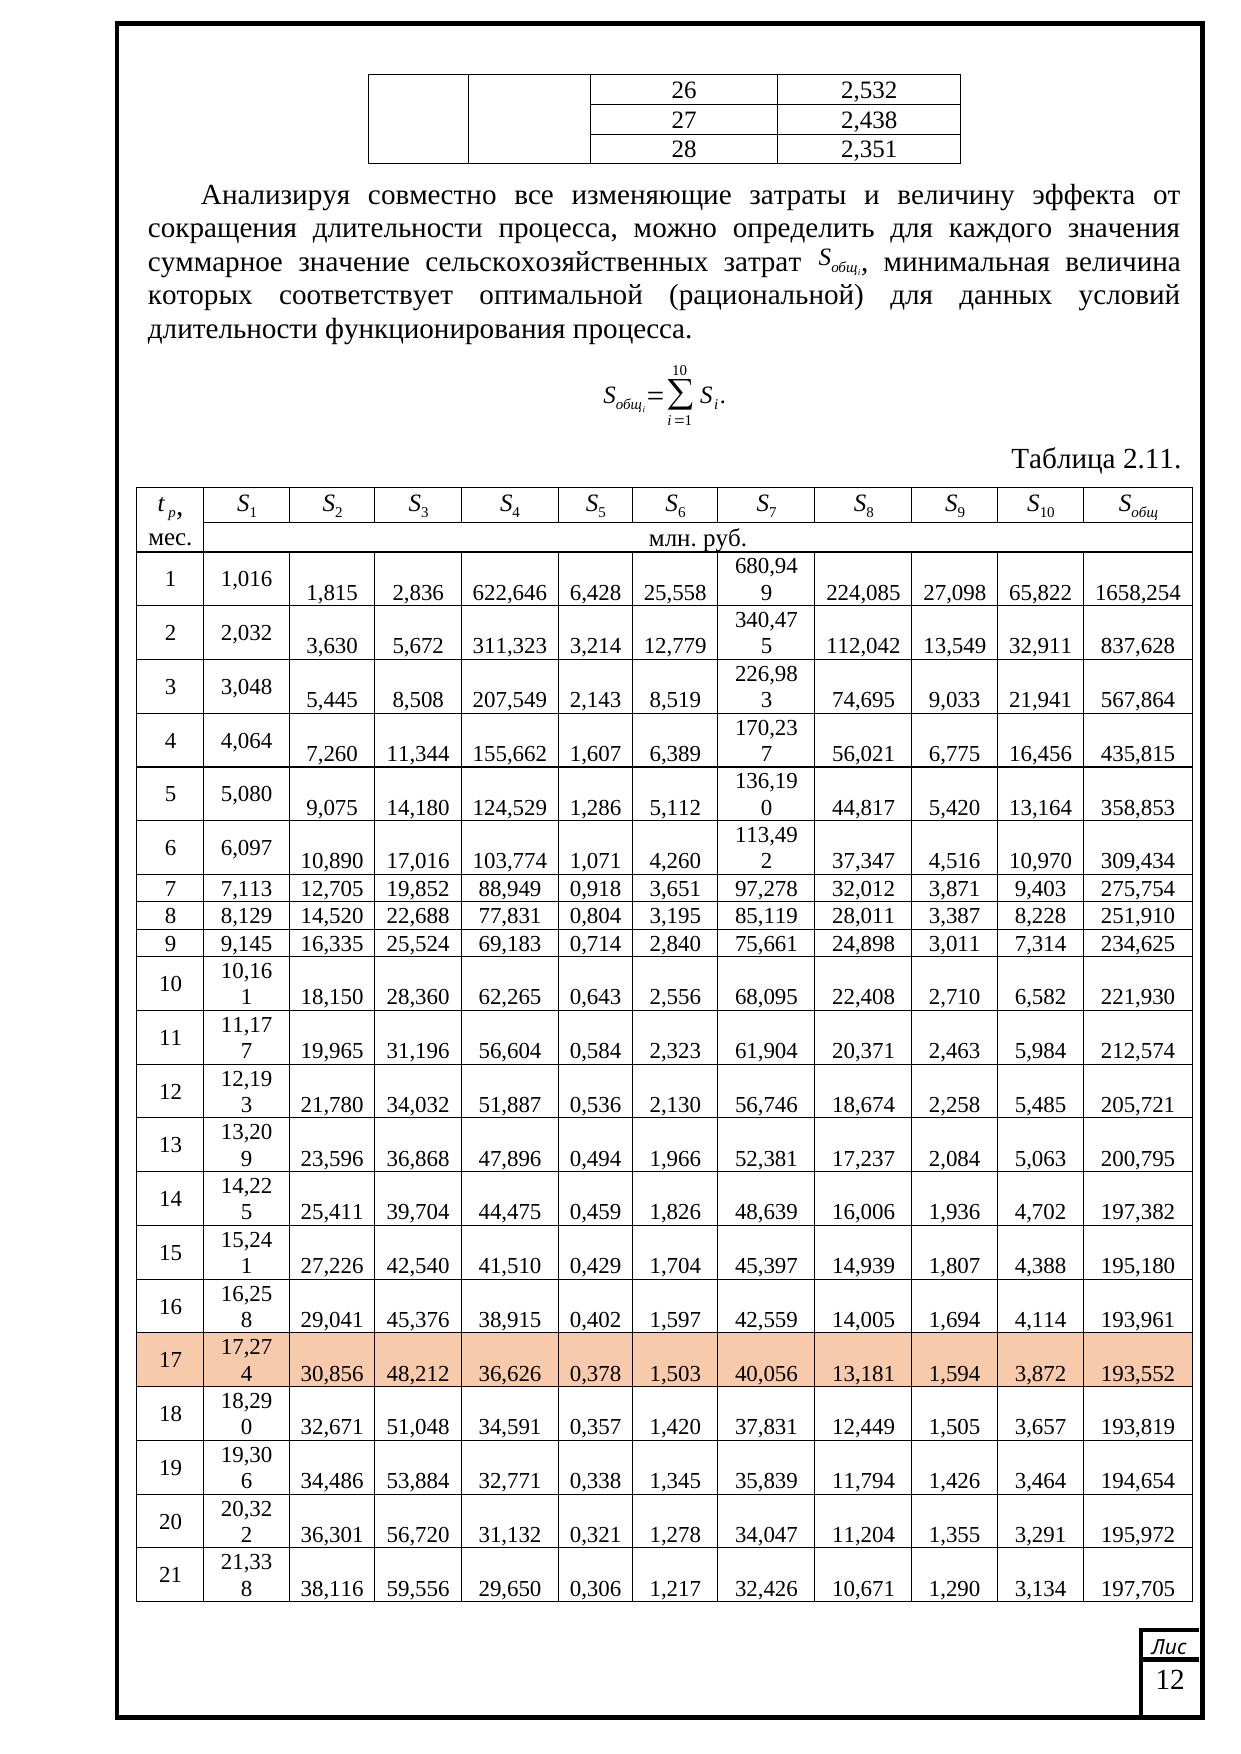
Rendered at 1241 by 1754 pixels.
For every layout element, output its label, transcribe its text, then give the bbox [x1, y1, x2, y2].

table_cell 2,143 [559, 660, 632, 713]
table_cell 31,132 [462, 1495, 558, 1547]
table_cell 5,080 [204, 768, 289, 820]
table_cell 3,134 [998, 1548, 1083, 1601]
table_cell 0,338 [559, 1441, 632, 1493]
table_cell 3,464 [998, 1441, 1083, 1493]
table_cell 10 [137, 957, 203, 1010]
table_cell 207,549 [462, 660, 558, 713]
table_cell 27,098 [912, 553, 997, 605]
table_cell 3,872 [998, 1333, 1083, 1386]
table_cell 113,492 [718, 821, 814, 874]
table_cell 8,519 [633, 660, 717, 713]
table_cell 1,217 [633, 1548, 717, 1601]
table_cell 9,145 [204, 930, 289, 956]
table_cell 197,382 [1084, 1172, 1192, 1225]
table_cell 1,936 [912, 1172, 997, 1225]
table_header [998, 488, 1083, 522]
table_cell 9,403 [998, 875, 1083, 901]
table_cell 4,702 [998, 1172, 1083, 1225]
table_cell 5,420 [912, 768, 997, 820]
table_cell 7,260 [290, 714, 374, 766]
table_cell 5,984 [998, 1011, 1083, 1063]
table_cell 0,918 [559, 875, 632, 901]
table_cell 837,628 [1084, 606, 1192, 659]
table_cell 38,116 [290, 1548, 374, 1601]
table_header [462, 488, 558, 522]
table_cell млн. руб. [204, 523, 1192, 551]
table_cell 124,529 [462, 768, 558, 820]
table_cell 44,817 [815, 768, 911, 820]
table_cell 4,260 [633, 821, 717, 874]
table_cell 32,911 [998, 606, 1083, 659]
table_header [815, 488, 911, 522]
table_cell 193,819 [1084, 1387, 1192, 1440]
table_cell 47,896 [462, 1118, 558, 1171]
table_cell 0,714 [559, 930, 632, 956]
table_cell 13 [137, 1118, 203, 1171]
table_cell 3,657 [998, 1387, 1083, 1440]
table_cell 1 [137, 553, 203, 605]
table_cell 30,856 [290, 1333, 374, 1386]
table_cell 88,949 [462, 875, 558, 901]
table_cell 35,839 [718, 1441, 814, 1493]
table_header [375, 488, 461, 522]
table_cell 31,196 [375, 1011, 461, 1063]
table_cell 17,016 [375, 821, 461, 874]
table_cell 56,720 [375, 1495, 461, 1547]
table_cell 16,335 [290, 930, 374, 956]
text Анализируя совместно все изменяющие затраты и величину эффекта от сокращения длительности процесса, можно определить для каждого значения суммарное значение сельскохозяйственных затрат , минимальная величина которых соответствует оптимальной (рациональной) для данных условий длительности функционирования процесса. [148, 177, 1181, 344]
table_cell 11 [137, 1011, 203, 1063]
table_cell 1,966 [633, 1118, 717, 1171]
table_cell 14,225 [204, 1172, 289, 1225]
table_cell 435,815 [1084, 714, 1192, 766]
table_cell 20,322 [204, 1495, 289, 1547]
table_cell 3,011 [912, 930, 997, 956]
table_cell 0,357 [559, 1387, 632, 1440]
table_cell 16,006 [815, 1172, 911, 1225]
table_cell 4,516 [912, 821, 997, 874]
table_cell 0,402 [559, 1280, 632, 1332]
table_cell 4 [137, 714, 203, 766]
table_cell 2,438 [778, 105, 960, 133]
table_cell 0,459 [559, 1172, 632, 1225]
table_cell 0,494 [559, 1118, 632, 1171]
table_cell 24,898 [815, 930, 911, 956]
table_header [204, 488, 289, 522]
table_cell 10,890 [290, 821, 374, 874]
table_cell 32,426 [718, 1548, 814, 1601]
table_cell 20 [137, 1495, 203, 1547]
table_cell 27 [591, 105, 777, 133]
table_cell 38,915 [462, 1280, 558, 1332]
table_cell 8 [137, 902, 203, 929]
table_cell 18,290 [204, 1387, 289, 1440]
table_cell 12,449 [815, 1387, 911, 1440]
table_cell 1,694 [912, 1280, 997, 1332]
table_header [718, 488, 814, 522]
table_cell 7,314 [998, 930, 1083, 956]
table_cell 2 [137, 606, 203, 659]
table_cell 6,775 [912, 714, 997, 766]
table_cell 12,193 [204, 1065, 289, 1117]
table_cell 65,822 [998, 553, 1083, 605]
table_cell 3,630 [290, 606, 374, 659]
table_header [633, 488, 717, 522]
table_cell 85,119 [718, 902, 814, 929]
table_cell 1,286 [559, 768, 632, 820]
table_cell 8,228 [998, 902, 1083, 929]
table_cell 5,112 [633, 768, 717, 820]
table_cell 29,650 [462, 1548, 558, 1601]
table_cell 1,807 [912, 1226, 997, 1278]
table_cell 25,411 [290, 1172, 374, 1225]
table_cell 2,710 [912, 957, 997, 1010]
table_cell 680,949 [718, 553, 814, 605]
table_cell 18,150 [290, 957, 374, 1010]
table_cell 567,864 [1084, 660, 1192, 713]
table_cell 2,532 [778, 75, 960, 104]
table_cell 170,237 [718, 714, 814, 766]
table_cell 15 [137, 1226, 203, 1278]
table_cell 1,355 [912, 1495, 997, 1547]
table_cell 6,389 [633, 714, 717, 766]
table_cell 2,032 [204, 606, 289, 659]
table_cell 14 [137, 1172, 203, 1225]
table_cell 2,084 [912, 1118, 997, 1171]
table_header [1084, 488, 1192, 522]
table_cell 13,164 [998, 768, 1083, 820]
table_cell 6,582 [998, 957, 1083, 1010]
table_cell 40,056 [718, 1333, 814, 1386]
table_cell 37,347 [815, 821, 911, 874]
table_cell 1,594 [912, 1333, 997, 1386]
table_cell 136,190 [718, 768, 814, 820]
table_cell 112,042 [815, 606, 911, 659]
table_cell 1,426 [912, 1441, 997, 1493]
table_header [912, 488, 997, 522]
table_cell 17,237 [815, 1118, 911, 1171]
table_cell 32,671 [290, 1387, 374, 1440]
table_cell 37,831 [718, 1387, 814, 1440]
table_cell 251,910 [1084, 902, 1192, 929]
table_cell 5,672 [375, 606, 461, 659]
table_cell 16 [137, 1280, 203, 1332]
table_cell 15,241 [204, 1226, 289, 1278]
table_cell 2,556 [633, 957, 717, 1010]
table_cell 62,265 [462, 957, 558, 1010]
table_cell 21 [137, 1548, 203, 1601]
table_cell 205,721 [1084, 1065, 1192, 1117]
table_cell 0,306 [559, 1548, 632, 1601]
table_cell 155,662 [462, 714, 558, 766]
table_cell 2,130 [633, 1065, 717, 1117]
table_cell 36,626 [462, 1333, 558, 1386]
table_cell 10,671 [815, 1548, 911, 1601]
table_cell 3,048 [204, 660, 289, 713]
table_cell 622,646 [462, 553, 558, 605]
table_cell 1,597 [633, 1280, 717, 1332]
table_cell 22,408 [815, 957, 911, 1010]
table_cell 1,815 [290, 553, 374, 605]
table_cell 4,064 [204, 714, 289, 766]
table_cell 2,323 [633, 1011, 717, 1063]
table_cell 53,884 [375, 1441, 461, 1493]
table_cell 7 [137, 875, 203, 901]
table_cell 8,508 [375, 660, 461, 713]
table_cell 14,180 [375, 768, 461, 820]
table_cell 17 [137, 1333, 203, 1386]
table_cell 34,591 [462, 1387, 558, 1440]
table_cell 8,129 [204, 902, 289, 929]
table_cell 1,826 [633, 1172, 717, 1225]
text Таблица 2.11. [148, 441, 1181, 474]
table_cell 1,607 [559, 714, 632, 766]
table_cell 32,012 [815, 875, 911, 901]
table_cell 275,754 [1084, 875, 1192, 901]
table_cell 13,181 [815, 1333, 911, 1386]
table_cell 18,674 [815, 1065, 911, 1117]
table_cell 7,113 [204, 875, 289, 901]
table_cell 42,559 [718, 1280, 814, 1332]
table_cell 44,475 [462, 1172, 558, 1225]
table_cell 21,941 [998, 660, 1083, 713]
table_cell 4,114 [998, 1280, 1083, 1332]
table_cell 27,226 [290, 1226, 374, 1278]
table_cell 14,520 [290, 902, 374, 929]
table_cell 19,965 [290, 1011, 374, 1063]
table_cell 9,033 [912, 660, 997, 713]
table_cell 1658,254 [1084, 553, 1192, 605]
table_cell 1,503 [633, 1333, 717, 1386]
table_cell 59,556 [375, 1548, 461, 1601]
table_cell 29,041 [290, 1280, 374, 1332]
table_header [290, 488, 374, 522]
table_cell 26 [591, 75, 777, 104]
table_cell 16,456 [998, 714, 1083, 766]
table_cell 224,085 [815, 553, 911, 605]
table_cell 41,510 [462, 1226, 558, 1278]
table_cell 28 [591, 135, 777, 163]
table_cell 5,063 [998, 1118, 1083, 1171]
table_cell 3,195 [633, 902, 717, 929]
table_cell 309,434 [1084, 821, 1192, 874]
table_cell 200,795 [1084, 1118, 1192, 1171]
table_cell 226,983 [718, 660, 814, 713]
table_cell 74,695 [815, 660, 911, 713]
table_cell 6,428 [559, 553, 632, 605]
table_cell 1,290 [912, 1548, 997, 1601]
table_cell 34,486 [290, 1441, 374, 1493]
table_cell 1,704 [633, 1226, 717, 1278]
table_cell 0,804 [559, 902, 632, 929]
table_cell 9 [137, 930, 203, 956]
table_cell 68,095 [718, 957, 814, 1010]
table_cell 25,558 [633, 553, 717, 605]
table_cell 12 [137, 1065, 203, 1117]
table_cell 51,048 [375, 1387, 461, 1440]
table_cell 2,351 [778, 135, 960, 163]
table_cell 6,097 [204, 821, 289, 874]
table_cell 32,771 [462, 1441, 558, 1493]
table_cell 1,420 [633, 1387, 717, 1440]
table_cell 3,871 [912, 875, 997, 901]
table_cell 103,774 [462, 821, 558, 874]
table_cell 5,485 [998, 1065, 1083, 1117]
table_cell 10,161 [204, 957, 289, 1010]
table_cell 5 [137, 768, 203, 820]
table_cell 3,651 [633, 875, 717, 901]
table_cell 34,047 [718, 1495, 814, 1547]
table_cell 45,397 [718, 1226, 814, 1278]
table_cell 69,183 [462, 930, 558, 956]
table_cell 0,429 [559, 1226, 632, 1278]
table_cell 11,177 [204, 1011, 289, 1063]
table_cell 14,939 [815, 1226, 911, 1278]
table_cell 11,204 [815, 1495, 911, 1547]
table_cell 212,574 [1084, 1011, 1192, 1063]
table_cell 20,371 [815, 1011, 911, 1063]
table_cell 45,376 [375, 1280, 461, 1332]
table_cell 13,549 [912, 606, 997, 659]
table_cell 1,505 [912, 1387, 997, 1440]
table_cell 48,639 [718, 1172, 814, 1225]
table_cell 36,868 [375, 1118, 461, 1171]
table_cell 36,301 [290, 1495, 374, 1547]
table_cell 6 [137, 821, 203, 874]
table_cell 19 [137, 1441, 203, 1493]
table_cell 221,930 [1084, 957, 1192, 1010]
table_cell 11,344 [375, 714, 461, 766]
table_cell 9,075 [290, 768, 374, 820]
table_cell 75,661 [718, 930, 814, 956]
table_cell 12,705 [290, 875, 374, 901]
table_cell 3,291 [998, 1495, 1083, 1547]
table_cell 0,536 [559, 1065, 632, 1117]
table_cell 25,524 [375, 930, 461, 956]
table_cell 234,625 [1084, 930, 1192, 956]
table_cell 97,278 [718, 875, 814, 901]
table_cell 14,005 [815, 1280, 911, 1332]
table_cell 12,779 [633, 606, 717, 659]
table_cell 1,345 [633, 1441, 717, 1493]
table_cell 3,214 [559, 606, 632, 659]
table_cell 2,463 [912, 1011, 997, 1063]
table_cell 77,831 [462, 902, 558, 929]
table_cell 17,274 [204, 1333, 289, 1386]
table_cell 52,381 [718, 1118, 814, 1171]
table_cell 2,258 [912, 1065, 997, 1117]
table_cell 0,378 [559, 1333, 632, 1386]
table_cell 194,654 [1084, 1441, 1192, 1493]
table_cell 19,852 [375, 875, 461, 901]
table_cell 195,972 [1084, 1495, 1192, 1547]
table_cell 56,021 [815, 714, 911, 766]
table_cell 0,643 [559, 957, 632, 1010]
table_cell 3,387 [912, 902, 997, 929]
table_cell 10,970 [998, 821, 1083, 874]
table_cell 193,552 [1084, 1333, 1192, 1386]
table_cell 0,584 [559, 1011, 632, 1063]
table_cell 34,032 [375, 1065, 461, 1117]
table_cell 51,887 [462, 1065, 558, 1117]
table_cell 340,475 [718, 606, 814, 659]
table_cell 21,338 [204, 1548, 289, 1601]
table_cell 39,704 [375, 1172, 461, 1225]
table_cell 13,209 [204, 1118, 289, 1171]
table_header , мес. [137, 488, 203, 551]
table_cell 61,904 [718, 1011, 814, 1063]
table_cell 2,840 [633, 930, 717, 956]
table_cell 193,961 [1084, 1280, 1192, 1332]
table_cell 4,388 [998, 1226, 1083, 1278]
table_header [559, 488, 632, 522]
table_cell 0,321 [559, 1495, 632, 1547]
table_cell 5,445 [290, 660, 374, 713]
table_cell 21,780 [290, 1065, 374, 1117]
table_cell 2,836 [375, 553, 461, 605]
table_cell 1,016 [204, 553, 289, 605]
table_cell 1,278 [633, 1495, 717, 1547]
table_cell 197,705 [1084, 1548, 1192, 1601]
table_cell 18 [137, 1387, 203, 1440]
table_cell 48,212 [375, 1333, 461, 1386]
table_cell 1,071 [559, 821, 632, 874]
table_cell 23,596 [290, 1118, 374, 1171]
table_cell 358,853 [1084, 768, 1192, 820]
table_cell 56,746 [718, 1065, 814, 1117]
table_cell 3 [137, 660, 203, 713]
table_cell 11,794 [815, 1441, 911, 1493]
table_cell 28,360 [375, 957, 461, 1010]
table_cell 42,540 [375, 1226, 461, 1278]
table_cell 22,688 [375, 902, 461, 929]
table_cell 19,306 [204, 1441, 289, 1493]
table_cell 56,604 [462, 1011, 558, 1063]
table_cell 311,323 [462, 606, 558, 659]
table_cell 195,180 [1084, 1226, 1192, 1278]
table_cell 28,011 [815, 902, 911, 929]
table_cell 16,258 [204, 1280, 289, 1332]
